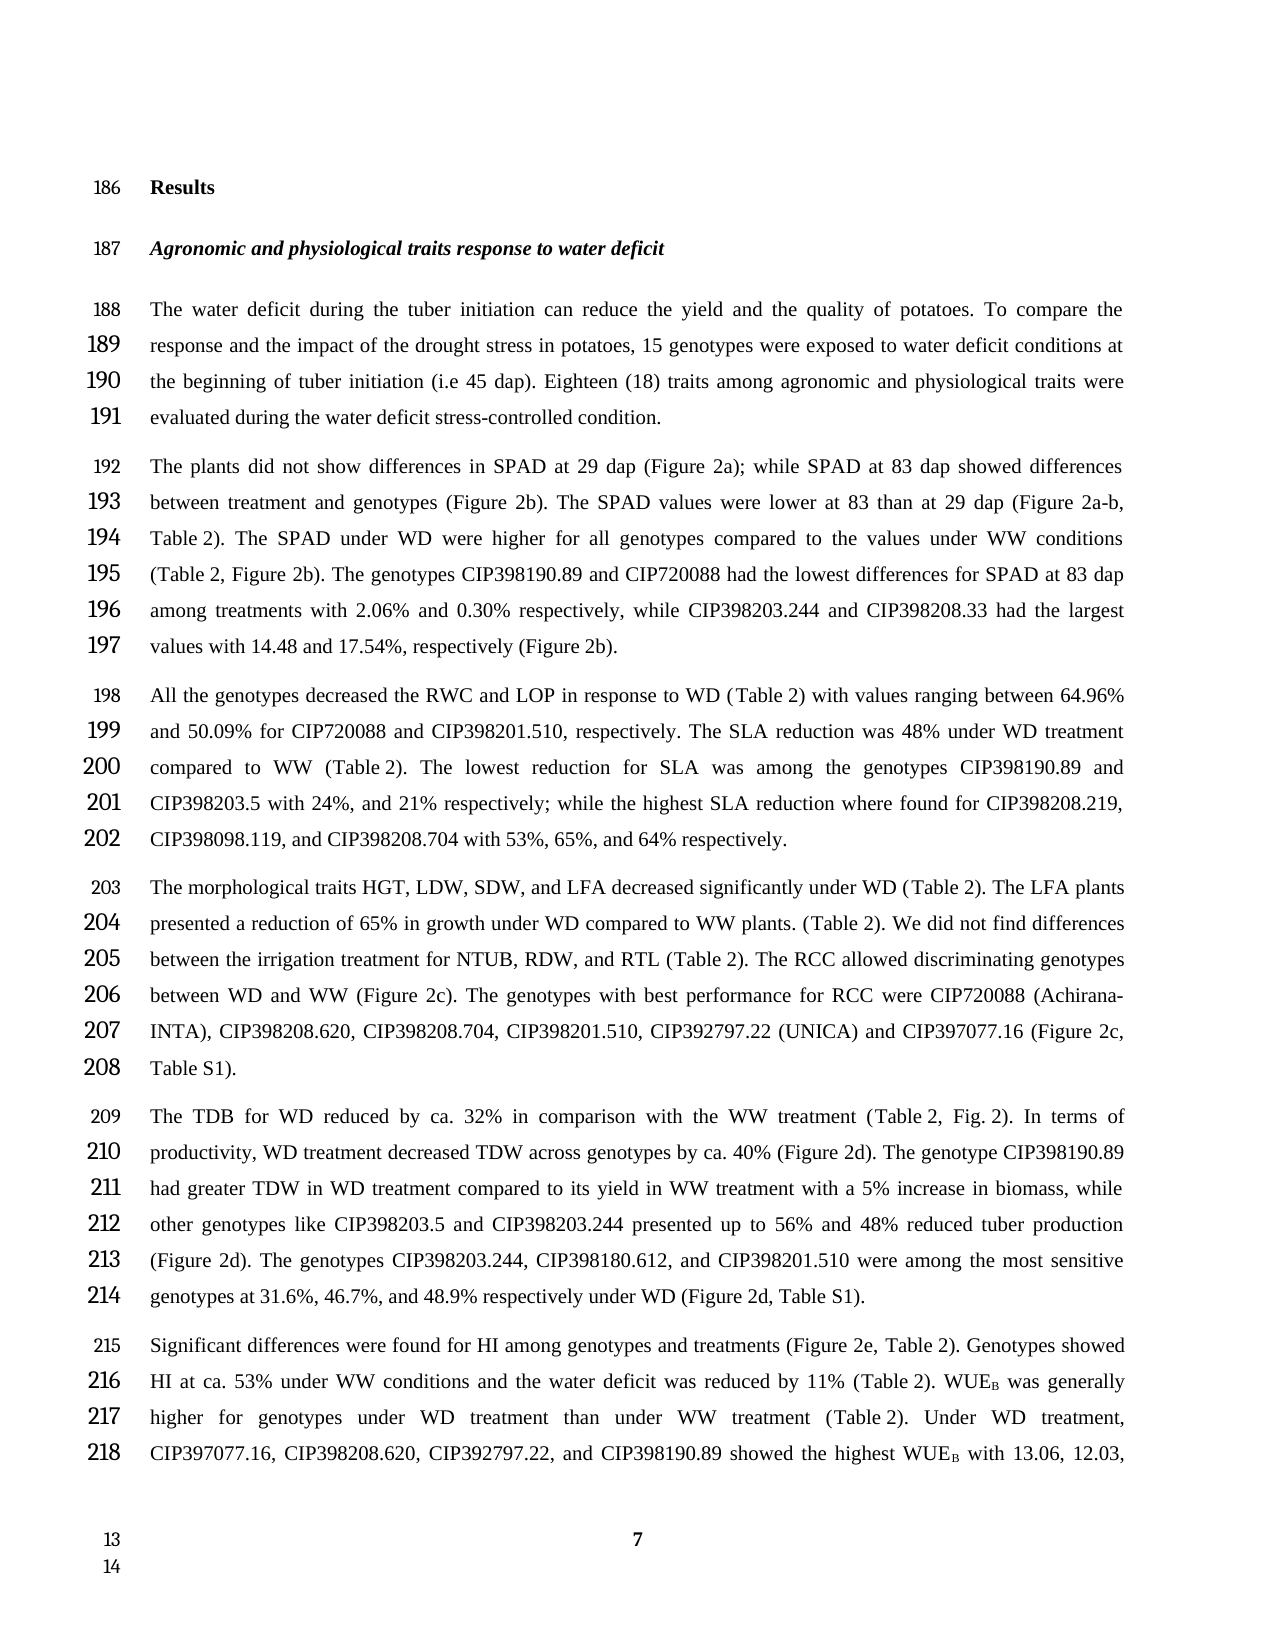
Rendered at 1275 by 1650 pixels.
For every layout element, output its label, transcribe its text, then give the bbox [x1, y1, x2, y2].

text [150, 1333, 1125, 1465]
subtitle Agronomic and physiological traits response to water deficit [150, 236, 1125, 260]
text The morphological traits HGT, LDW, SDW, and LFA decreased significantly under WD (Table 2). The LFA plants presented a reduction of 65% in growth under WD compared to WW plants. (Table 2). We did not find differences between the irrigation treatment for NTUB, RDW, and RTL (Table 2). The RCC allowed discriminating genotypes between WD and WW (Figure 2c). The genotypes with best performance for RCC were CIP720088 (Achirana-INTA), CIP398208.620, CIP398208.704, CIP398201.510, CIP392797.22 (UNICA) and CIP397077.16 (Figure 2c, Table S1). [150, 875, 1125, 1079]
text The plants did not show differences in SPAD at 29 dap (Figure 2a); while SPAD at 83 dap showed differences between treatment and genotypes (Figure 2b). The SPAD values were lower at 83 than at 29 dap (Figure 2a-b, Table 2). The SPAD under WD were higher for all genotypes compared to the values under WW conditions (Table 2, Figure 2b). The genotypes CIP398190.89 and CIP720088 had the lowest differences for SPAD at 83 dap among treatments with 2.06% and 0.30% respectively, while CIP398203.244 and CIP398208.33 had the largest values with 14.48 and 17.54%, respectively (Figure 2b). [150, 454, 1125, 658]
text The TDB for WD reduced by ca. 32% in comparison with the WW treatment (Table 2, Fig. 2). In terms of productivity, WD treatment decreased TDW across genotypes by ca. 40% (Figure 2d). The genotype CIP398190.89 had greater TDW in WD treatment compared to its yield in WW treatment with a 5% increase in biomass, while other genotypes like CIP398203.5 and CIP398203.244 presented up to 56% and 48% reduced tuber production (Figure 2d). The genotypes CIP398203.244, CIP398180.612, and CIP398201.510 were among the most sensitive genotypes at 31.6%, 46.7%, and 48.9% respectively under WD (Figure 2d, Table S1). [150, 1104, 1125, 1308]
subtitle Results [150, 175, 1125, 199]
text The water deficit during the tuber initiation can reduce the yield and the quality of potatoes. To compare the response and the impact of the drought stress in potatoes, 15 genotypes were exposed to water deficit conditions at the beginning of tuber initiation (i.e 45 dap). Eighteen (18) traits among agronomic and physiological traits were evaluated during the water deficit stress-controlled condition. [150, 297, 1125, 429]
text All the genotypes decreased the RWC and LOP in response to WD (Table 2) with values ranging between 64.96% and 50.09% for CIP720088 and CIP398201.510, respectively. The SLA reduction was 48% under WD treatment compared to WW (Table 2). The lowest reduction for SLA was among the genotypes CIP398190.89 and CIP398203.5 with 24%, and 21% respectively; while the highest SLA reduction where found for CIP398208.219, CIP398098.119, and CIP398208.704 with 53%, 65%, and 64% respectively. [150, 682, 1125, 851]
